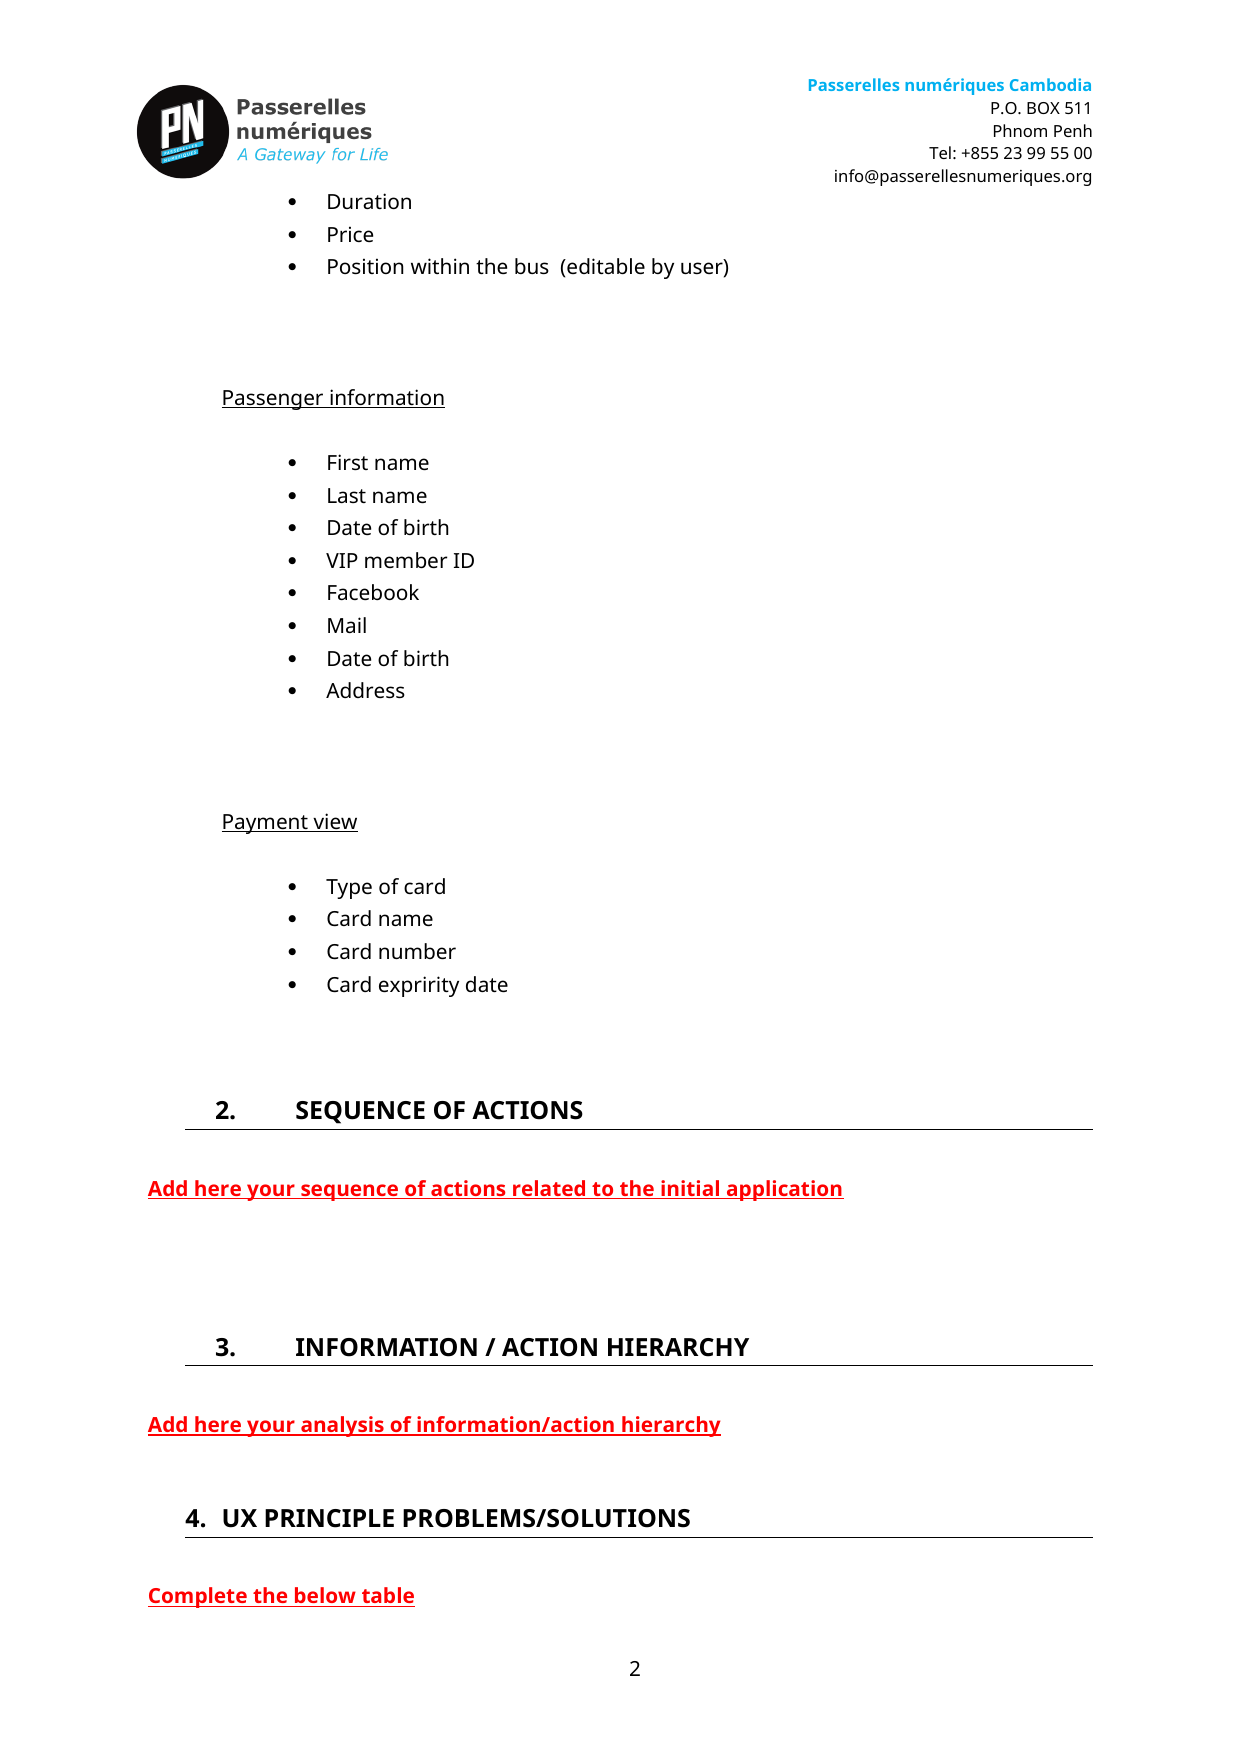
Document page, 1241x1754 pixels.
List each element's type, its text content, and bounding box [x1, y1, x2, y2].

text Add here your sequence of actions related to the initial application [148, 1174, 1093, 1202]
text Complete the below table [148, 1582, 1093, 1610]
list Last name [288, 481, 1093, 509]
subtitle UX Principle Problems/SOlutions [185, 1501, 1093, 1537]
text Passenger information [221, 383, 1093, 411]
list First name [288, 448, 1093, 477]
subtitle INFORMATION / ACTION hierarchy [185, 1329, 1093, 1365]
list Facebook [288, 578, 1093, 607]
list Date of birth [288, 644, 1093, 672]
list Date of birth [288, 513, 1093, 542]
list Duration [288, 187, 1093, 216]
text Payment view [221, 807, 1093, 835]
list Card number [288, 937, 1093, 966]
picture [136, 84, 399, 179]
list Card name [288, 904, 1093, 933]
list Price [288, 220, 1093, 248]
list Address [288, 676, 1093, 705]
text Add here your analysis of information/action hierarchy [148, 1410, 1093, 1439]
list Card expririty date [288, 970, 1093, 998]
list VIP member ID [288, 546, 1093, 574]
subtitle SEQUENCE OF ACTIONS [185, 1093, 1093, 1129]
list Position within the bus (editable by user) [288, 252, 1093, 281]
list Type of card [288, 872, 1093, 900]
list Mail [288, 611, 1093, 639]
